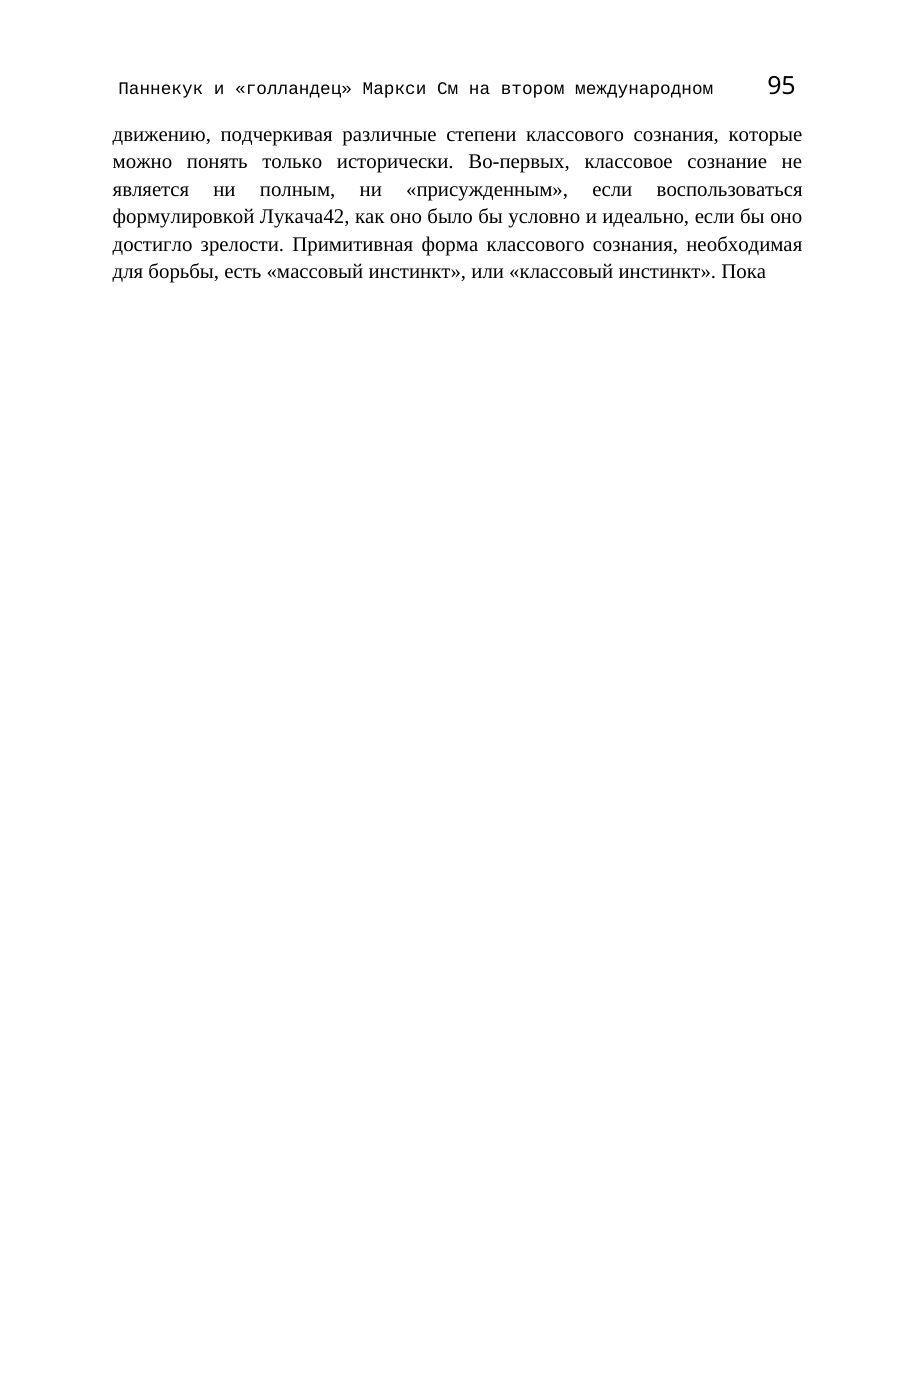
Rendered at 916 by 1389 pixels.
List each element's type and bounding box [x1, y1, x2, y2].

text [112, 121, 803, 283]
